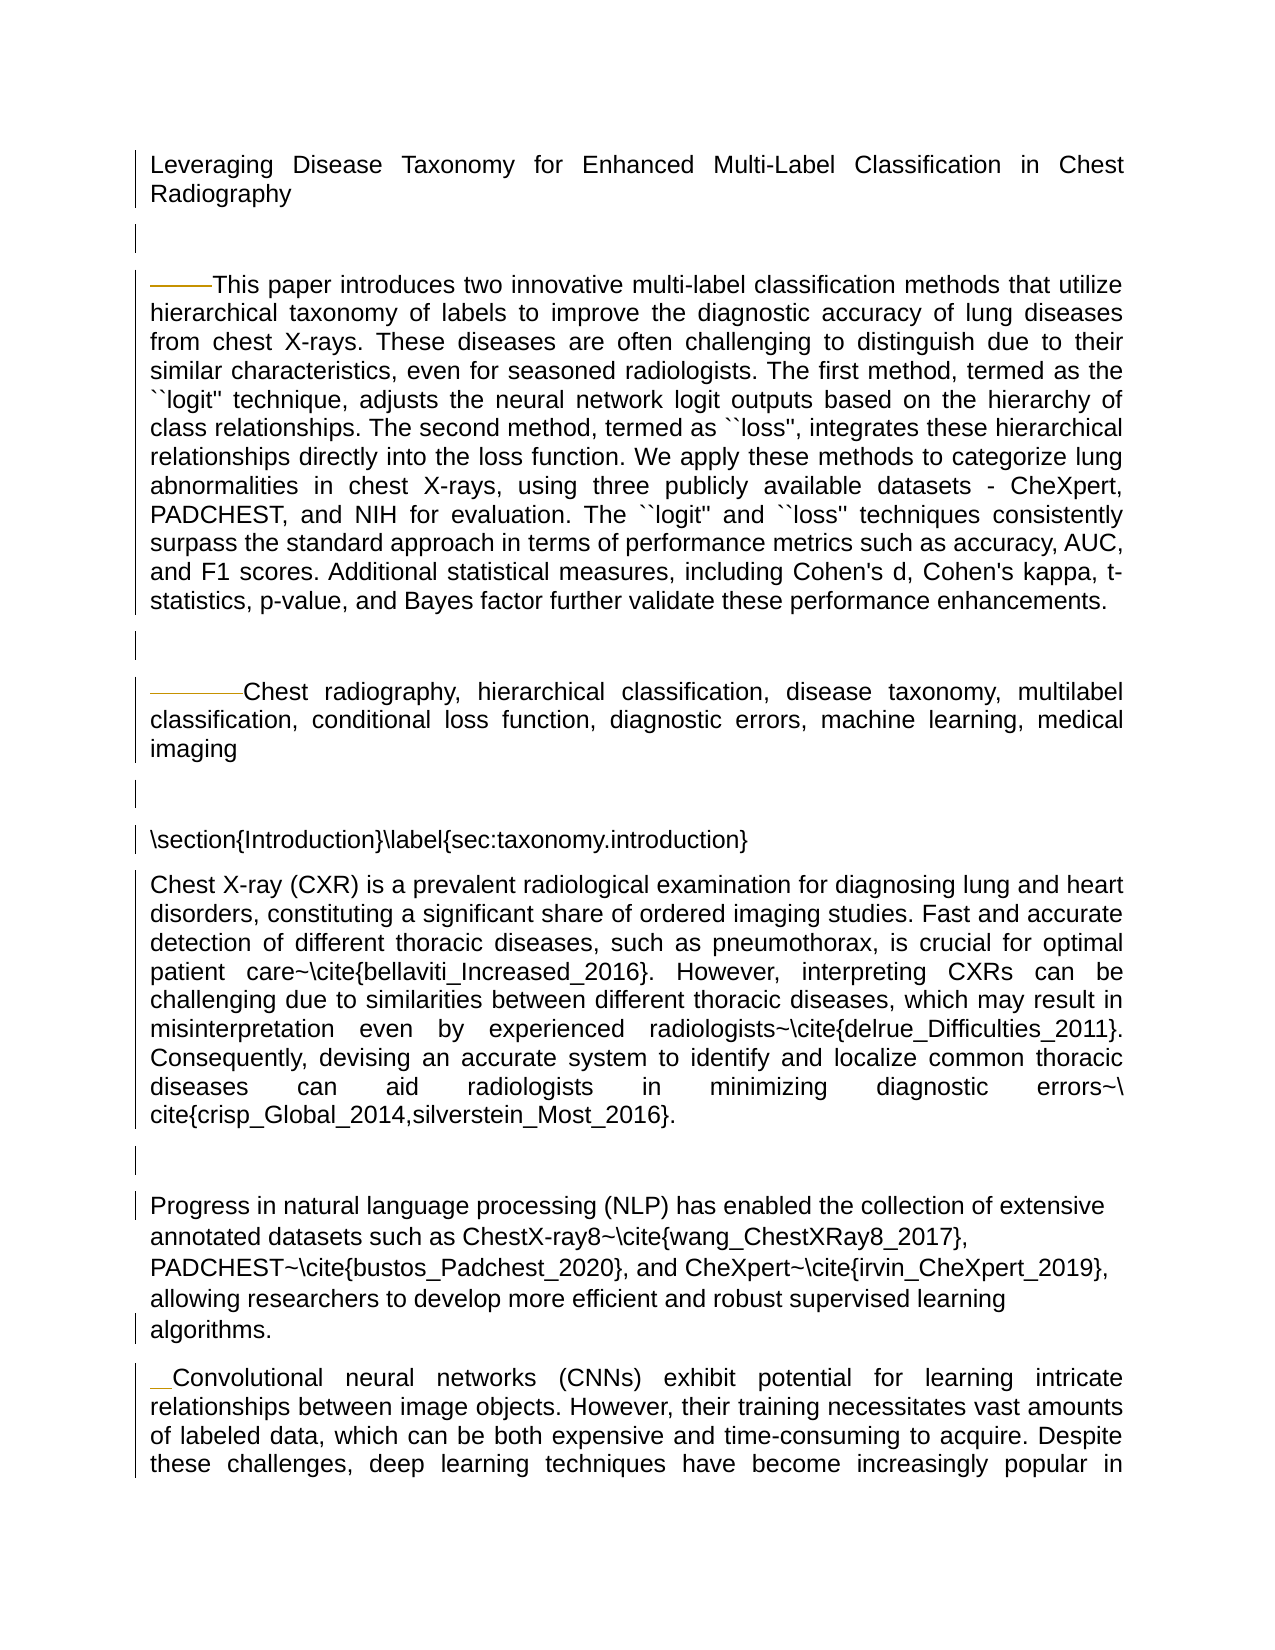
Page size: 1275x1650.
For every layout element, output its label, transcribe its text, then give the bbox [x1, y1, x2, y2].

text This paper introduces two innovative multi-label classification methods that utilize hierarchical taxonomy of labels to improve the diagnostic accuracy of lung diseases from chest X-rays. These diseases are often challenging to distinguish due to their similar characteristics, even for seasoned radiologists. The first method, termed as the ``logit'' technique, adjusts the neural network logit outputs based on the hierarchy of class relationships. The second method, termed as ``loss'', integrates these hierarchical relationships directly into the loss function. We apply these methods to categorize lung abnormalities in chest X-rays, using three publicly available datasets - CheXpert, PADCHEST, and NIH for evaluation. The ``logit'' and ``loss'' techniques consistently surpass the standard approach in terms of performance metrics such as accuracy, AUC, and F1 scores. Additional statistical measures, including Cohen's d, Cohen's kappa, t-statistics, p-value, and Bayes factor further validate these performance enhancements. [150, 269, 1125, 614]
text Chest radiography, hierarchical classification, disease taxonomy, multilabel classification, conditional loss function, diagnostic errors, machine learning, medical imaging [150, 677, 1125, 763]
text Chest X-ray (CXR) is a prevalent radiological examination for diagnosing lung and heart disorders, constituting a significant share of ordered imaging studies. Fast and accurate detection of different thoracic diseases, such as pneumothorax, is crucial for optimal patient care~\cite{bellaviti_Increased_2016}. However, interpreting CXRs can be challenging due to similarities between different thoracic diseases, which may result in misinterpretation even by experienced radiologists~\cite{delrue_Difficulties_2011}. Consequently, devising an accurate system to identify and localize common thoracic diseases can aid radiologists in minimizing diagnostic errors~\cite{crisp_Global_2014,silverstein_Most_2016}. [150, 870, 1125, 1129]
text Leveraging Disease Taxonomy for Enhanced Multi-Label Classification in Chest Radiography [150, 150, 1125, 207]
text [150, 1363, 1125, 1478]
text \section{Introduction}\label{sec:taxonomy.introduction} [150, 825, 1125, 854]
text Progress in natural language processing (NLP) has enabled the collection of extensive annotated datasets such as ChestX-ray8~\cite{wang_ChestXRay8_2017}, PADCHEST~\cite{bustos_Padchest_2020}, and CheXpert~\cite{irvin_CheXpert_2019}, allowing researchers to develop more efficient and robust supervised learning algorithms. [150, 1191, 1125, 1344]
